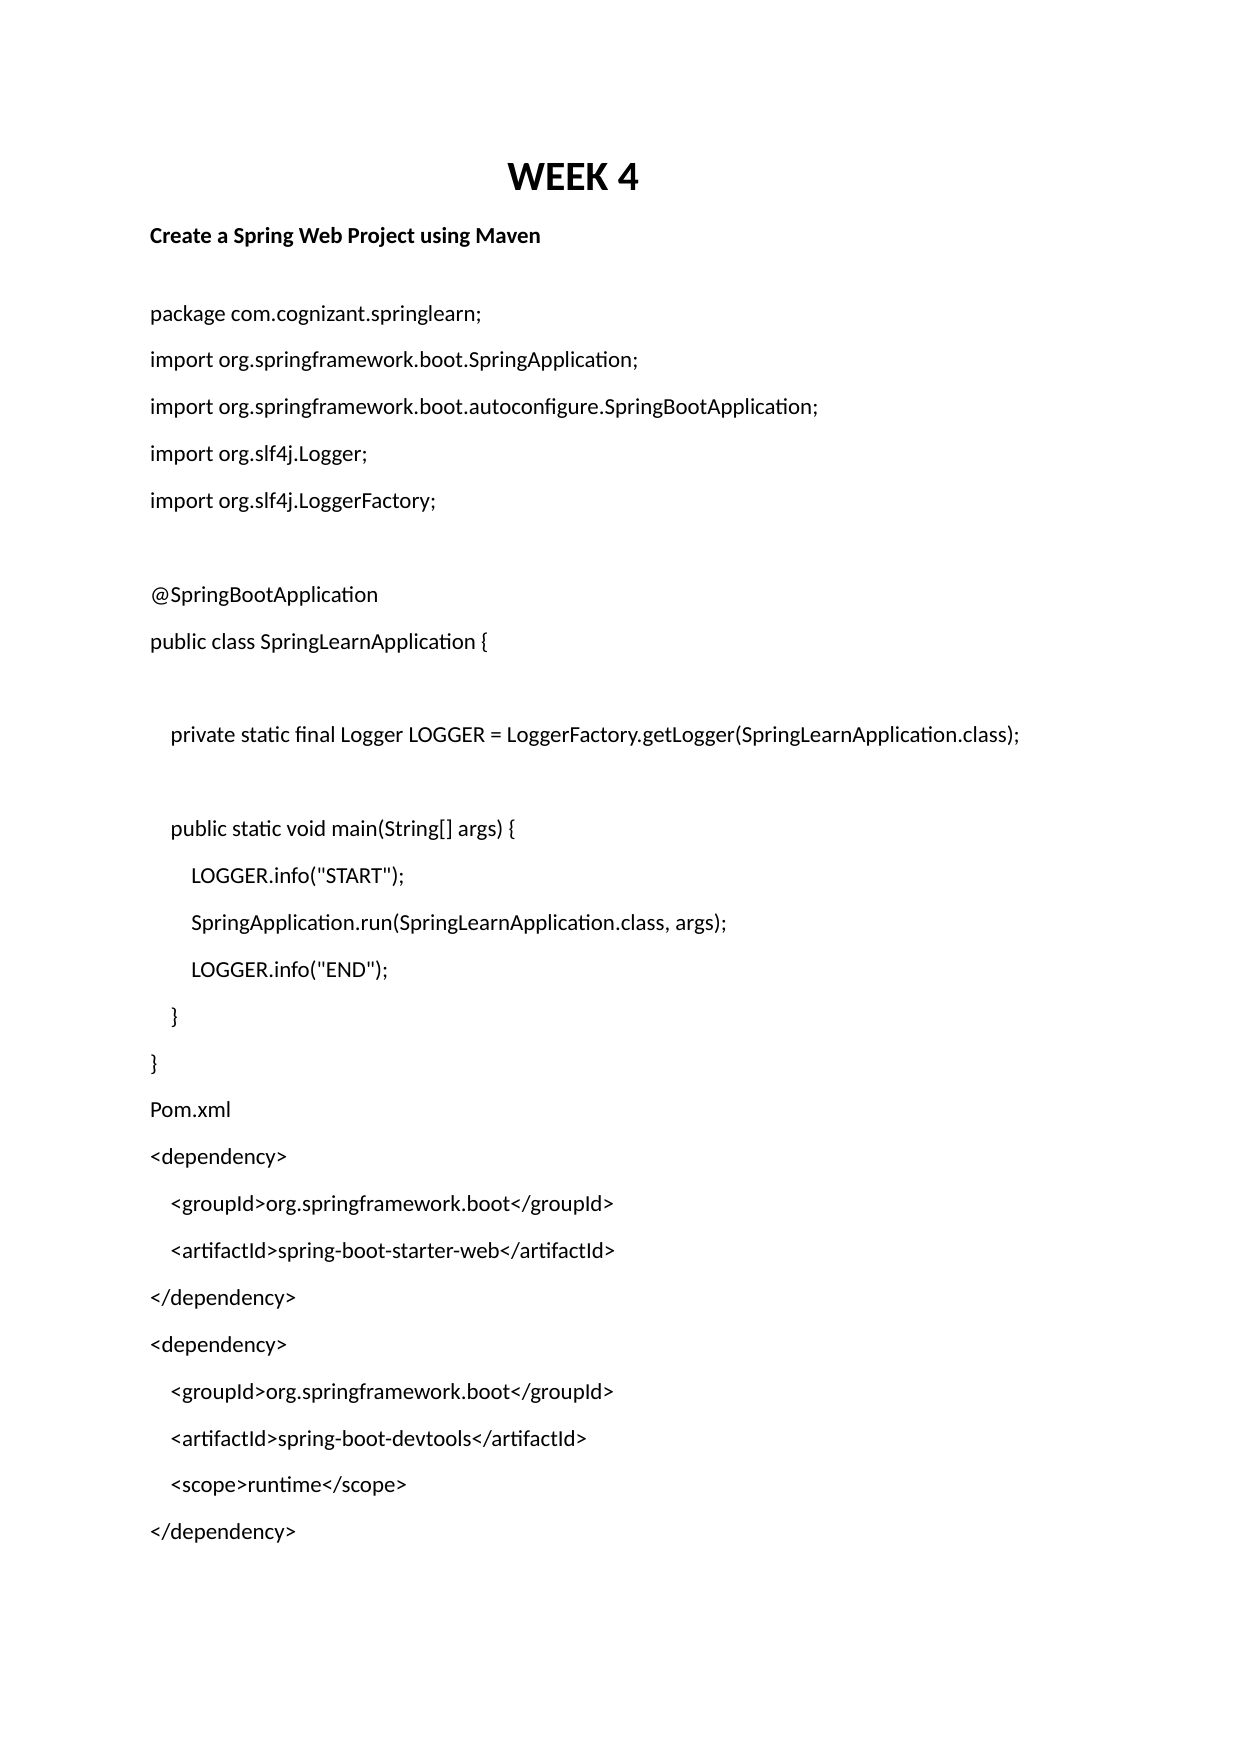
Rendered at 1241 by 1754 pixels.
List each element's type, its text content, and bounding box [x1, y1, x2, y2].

text @SpringBootApplication [150, 580, 1090, 608]
text } [150, 1049, 1090, 1077]
text </dependency> [150, 1517, 1090, 1545]
text package com.cognizant.springlearn; [150, 299, 1090, 327]
text LOGGER.info("START"); [150, 861, 1090, 889]
text public class SpringLearnApplication { [150, 627, 1090, 655]
text LOGGER.info("END"); [150, 955, 1090, 983]
text private static final Logger LOGGER = LoggerFactory.getLogger(SpringLearnApplication.class); [150, 721, 1090, 748]
text <groupId>org.springframework.boot</groupId> [150, 1189, 1090, 1217]
text SpringApplication.run(SpringLearnApplication.class, args); [150, 908, 1090, 936]
text <dependency> [150, 1330, 1090, 1358]
text } [150, 1002, 1090, 1030]
text Pom.xml [150, 1096, 1090, 1123]
text <groupId>org.springframework.boot</groupId> [150, 1377, 1090, 1405]
text WEEK 4 [150, 150, 1090, 201]
text <dependency> [150, 1142, 1090, 1170]
text public static void main(String[] args) { [150, 814, 1090, 842]
text import org.springframework.boot.SpringApplication; [150, 346, 1090, 373]
text </dependency> [150, 1283, 1090, 1311]
text import org.slf4j.LoggerFactory; [150, 486, 1090, 514]
text import org.slf4j.Logger; [150, 439, 1090, 467]
text import org.springframework.boot.autoconfigure.SpringBootApplication; [150, 392, 1090, 420]
text Create a Spring Web Project using Maven [150, 222, 1090, 280]
text <artifactId>spring-boot-starter-web</artifactId> [150, 1236, 1090, 1264]
text <artifactId>spring-boot-devtools</artifactId> [150, 1424, 1090, 1452]
text <scope>runtime</scope> [150, 1471, 1090, 1498]
